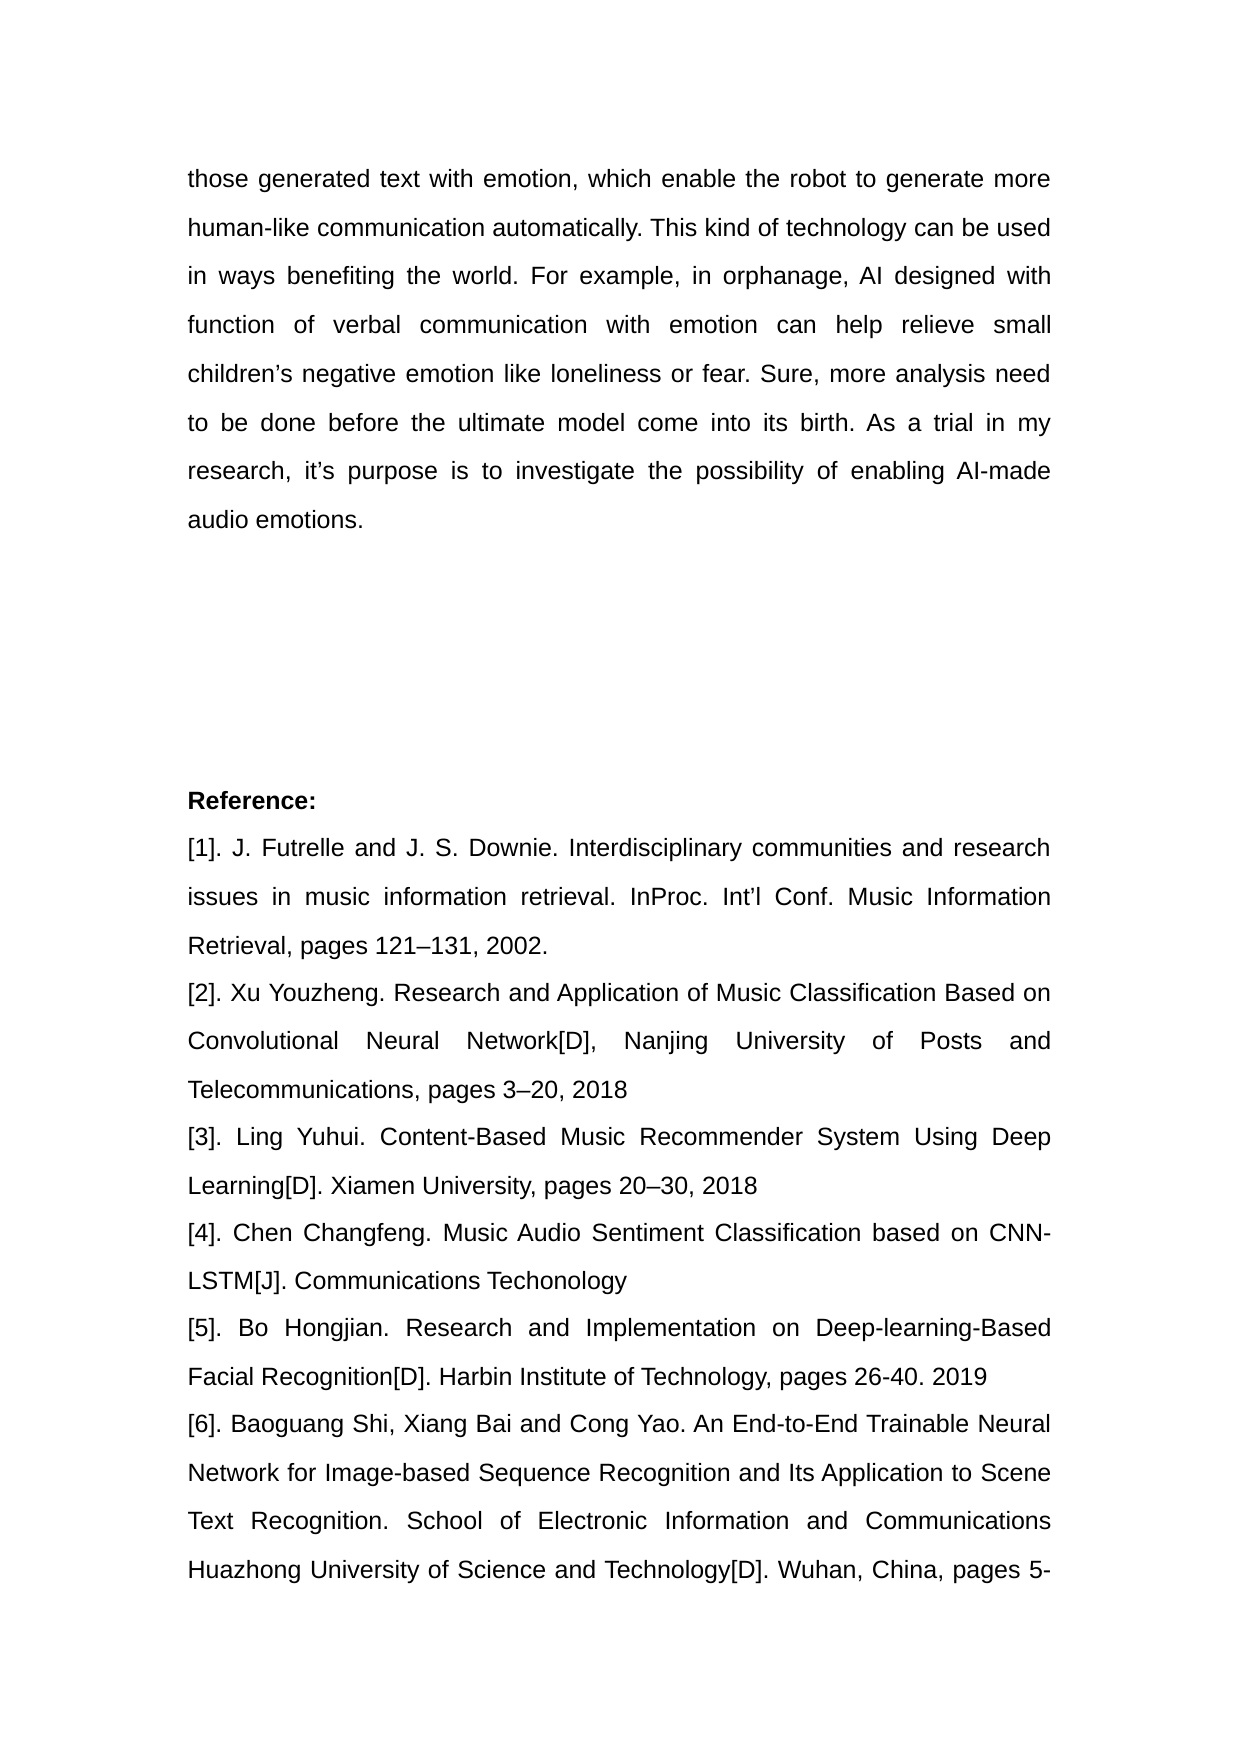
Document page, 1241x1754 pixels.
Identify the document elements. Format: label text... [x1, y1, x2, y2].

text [187, 1407, 1053, 1586]
text [4]. Chen Changfeng. Music Audio Sentiment Classification based on CNN-LSTM[J]. Communications Techonology [187, 1216, 1053, 1297]
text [187, 162, 1053, 536]
text Reference: [187, 784, 1053, 817]
text [5]. Bo Hongjian. Research and Implementation on Deep-learning-Based Facial Recognition[D]. Harbin Institute of Technology, pages 26-40. 2019 [187, 1311, 1053, 1393]
text [2]. Xu Youzheng. Research and Application of Music Classification Based on Convolutional Neural Network[D], Nanjing University of Posts and Telecommunications, pages 3–20, 2018 [187, 976, 1053, 1106]
text [1]. J. Futrelle and J. S. Downie. Interdisciplinary communities and research issues in music information retrieval. InProc. Int’l Conf. Music Information Retrieval, pages 121–131, 2002. [187, 831, 1053, 961]
text [3]. Ling Yuhui. Content-Based Music Recommender System Using Deep Learning[D]. Xiamen University, pages 20–30, 2018 [187, 1120, 1053, 1201]
